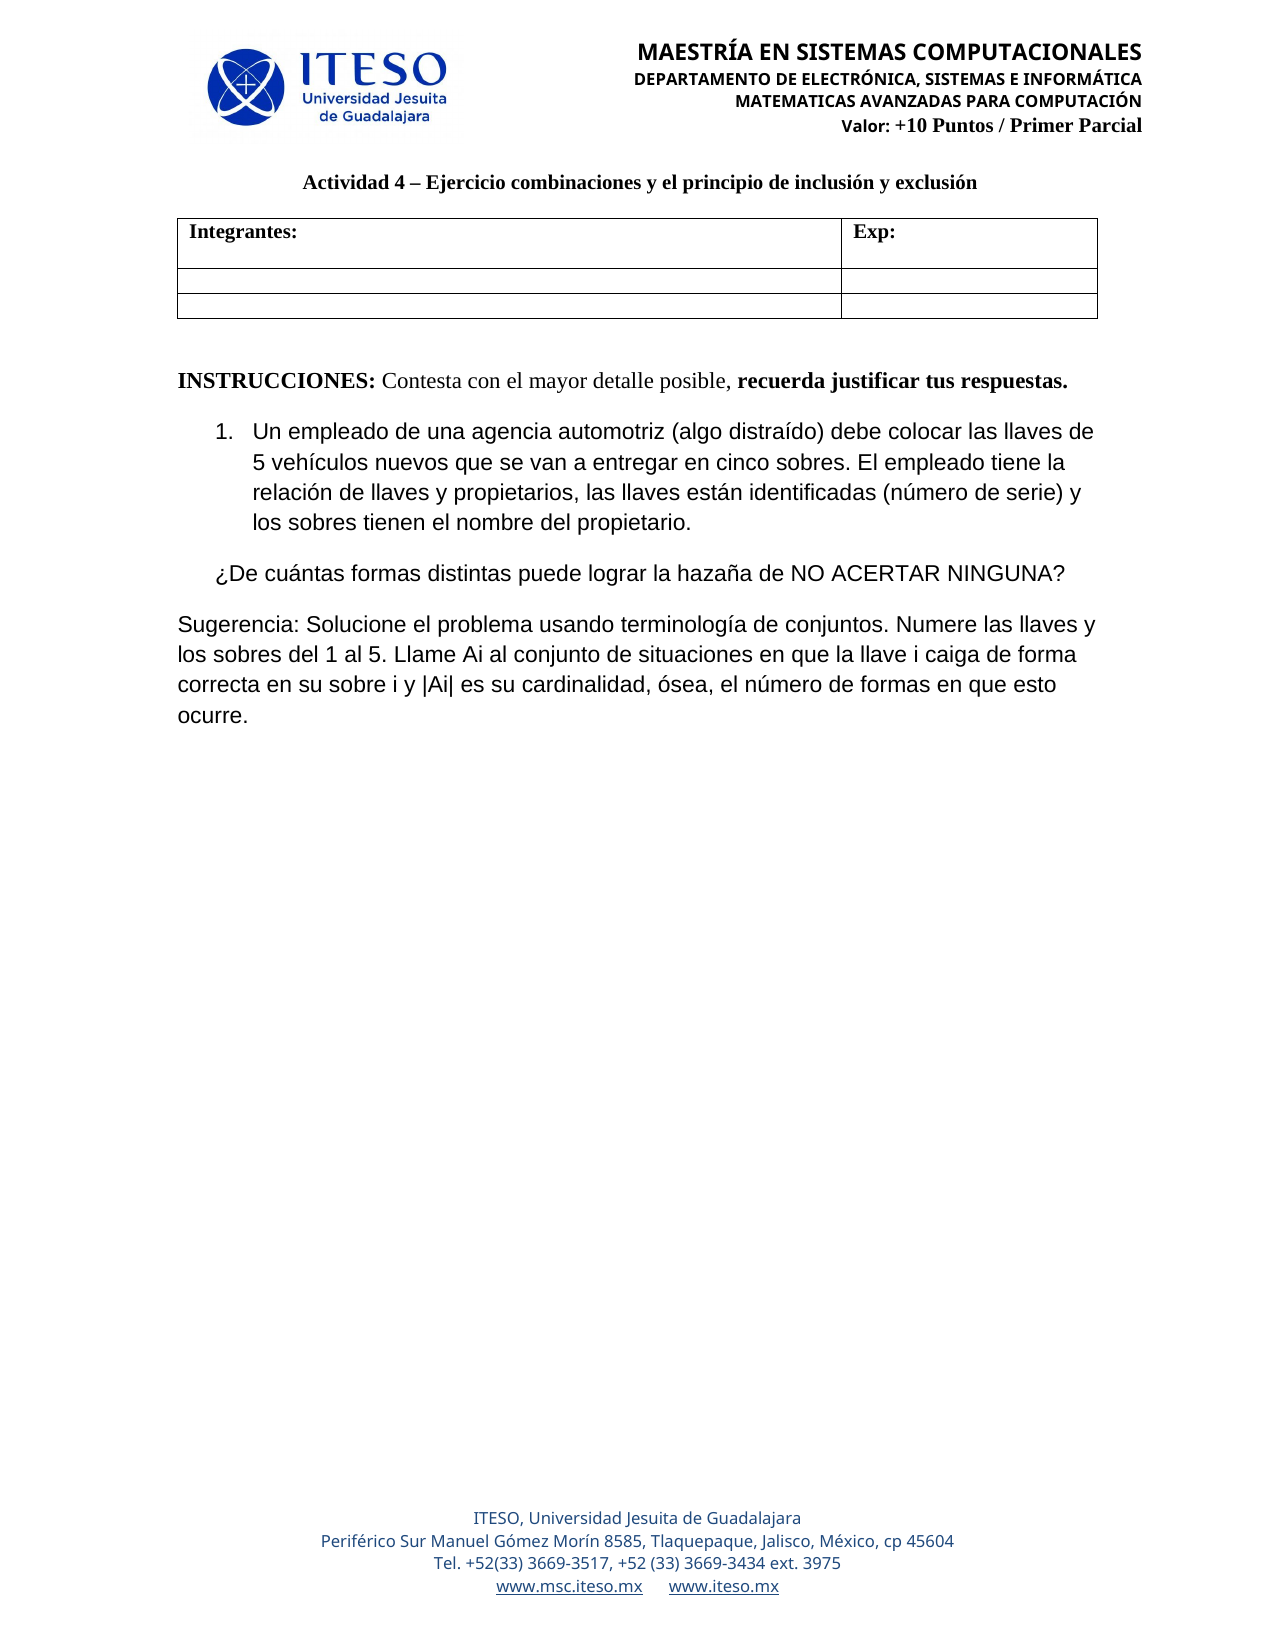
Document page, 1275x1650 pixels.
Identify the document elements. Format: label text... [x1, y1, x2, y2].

table_cell [178, 294, 841, 318]
table_cell [842, 269, 1097, 293]
text ¿De cuántas formas distintas puede lograr la hazaña de NO ACERTAR NINGUNA? [215, 560, 1098, 586]
list Un empleado de una agencia automotriz (algo distraído) debe colocar las llaves de 5 vehículos nuevos que se van a entregar en cinco sobres. El empleado tiene la relación de llaves y propietarios, las llaves están identificadas (número de serie) y los sobres tienen el nombre del propietario. [215, 418, 1098, 535]
text Actividad 4 – Ejercicio combinaciones y el principio de inclusión y exclusión [177, 170, 1098, 194]
text INSTRUCCIONES: Contesta con el mayor detalle posible, recuerda justificar tus respuestas. [177, 367, 1098, 393]
table_cell [178, 269, 841, 293]
table_header Exp: [842, 219, 1097, 267]
picture [188, 29, 464, 144]
table_header Integrantes: [178, 219, 841, 267]
table_cell [842, 294, 1097, 318]
text Sugerencia: Solucione el problema usando terminología de conjuntos. Numere las llaves y los sobres del 1 al 5. Llame Ai al conjunto de situaciones en que la llave i caiga de forma correcta en su sobre i y |Ai| es su cardinalidad, ósea, el número de formas en que esto ocurre. [177, 611, 1098, 728]
